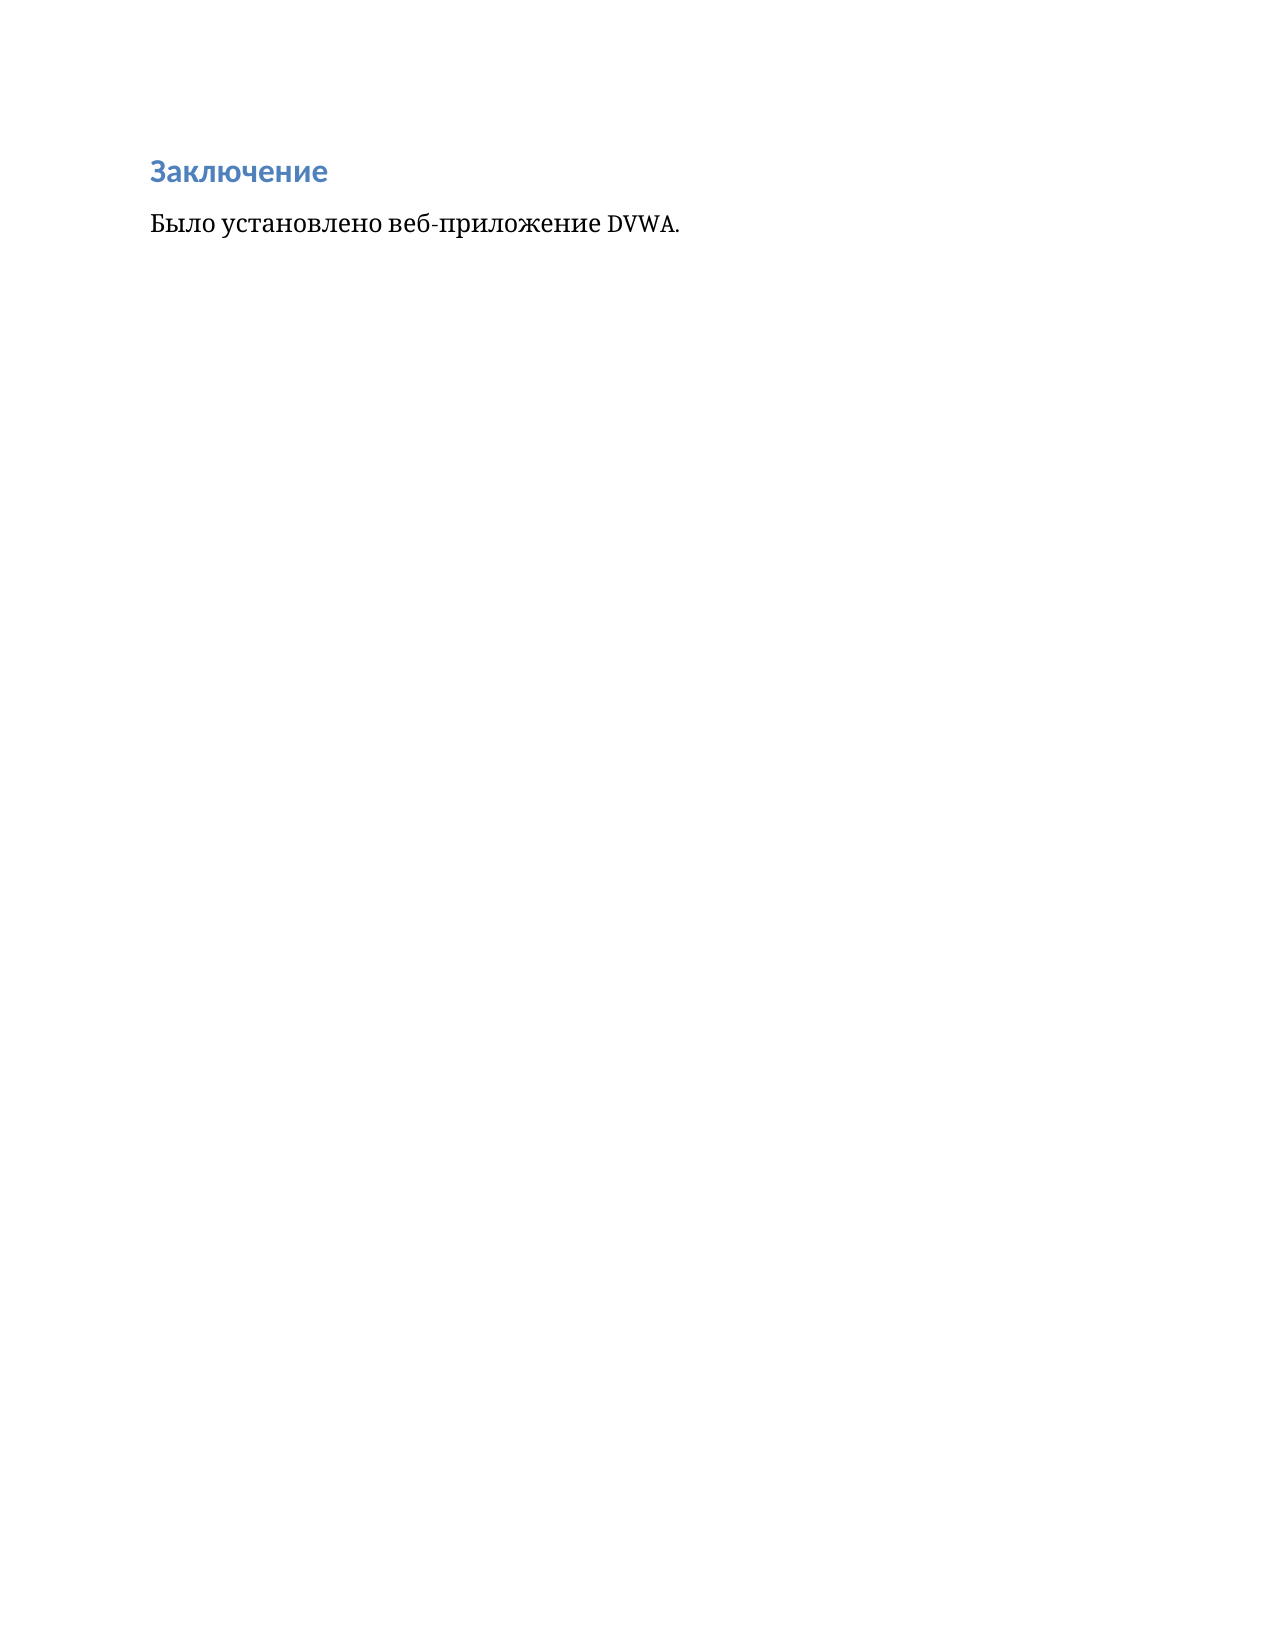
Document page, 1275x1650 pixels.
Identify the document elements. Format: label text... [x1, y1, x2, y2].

text Было установлено веб-приложение DVWA. [150, 209, 1125, 238]
subtitle Заключение [150, 150, 1125, 191]
